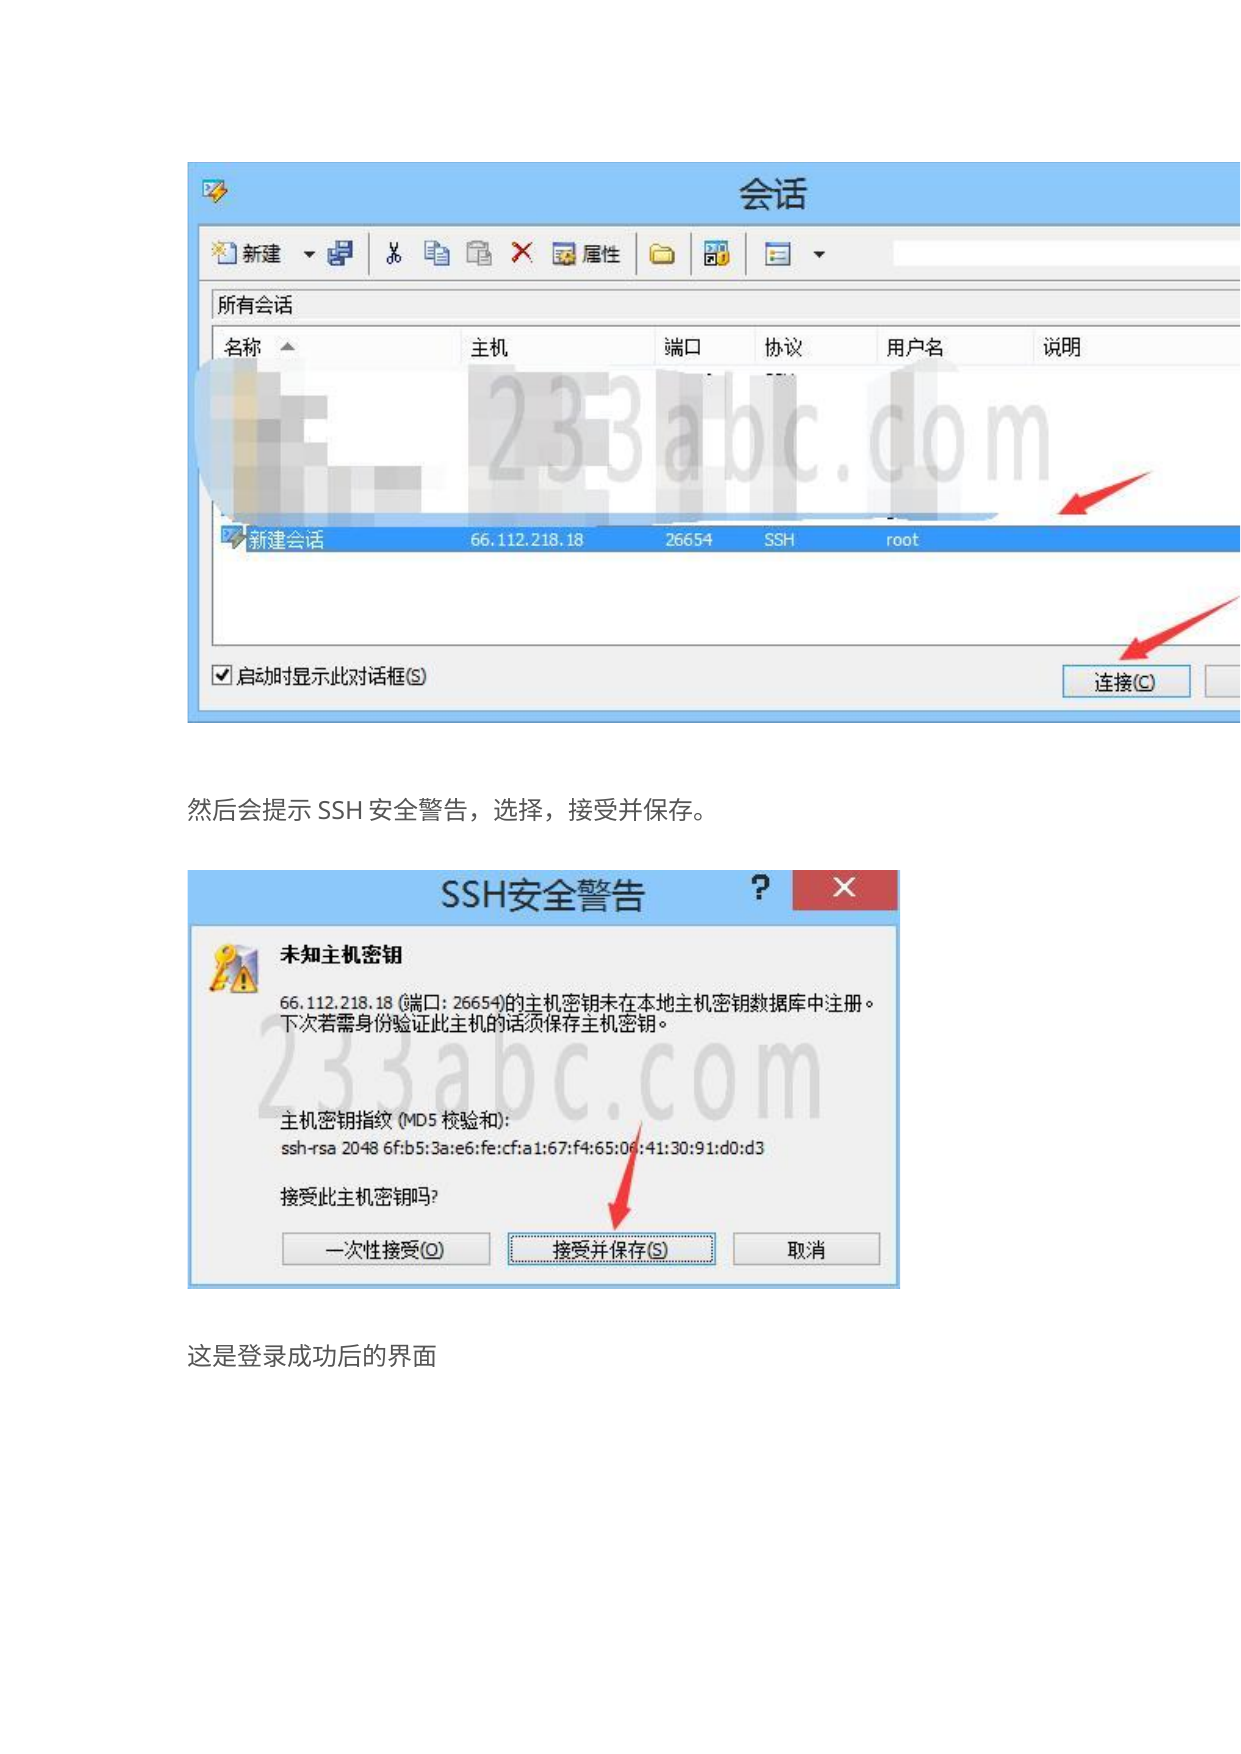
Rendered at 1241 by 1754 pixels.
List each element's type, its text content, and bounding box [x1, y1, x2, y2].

text 然后会提示SSH安全警告，选择，接受并保存。 [187, 776, 1053, 841]
picture [187, 162, 1241, 723]
picture [187, 870, 901, 1289]
text 这是登录成功后的界面 [187, 1322, 1053, 1387]
